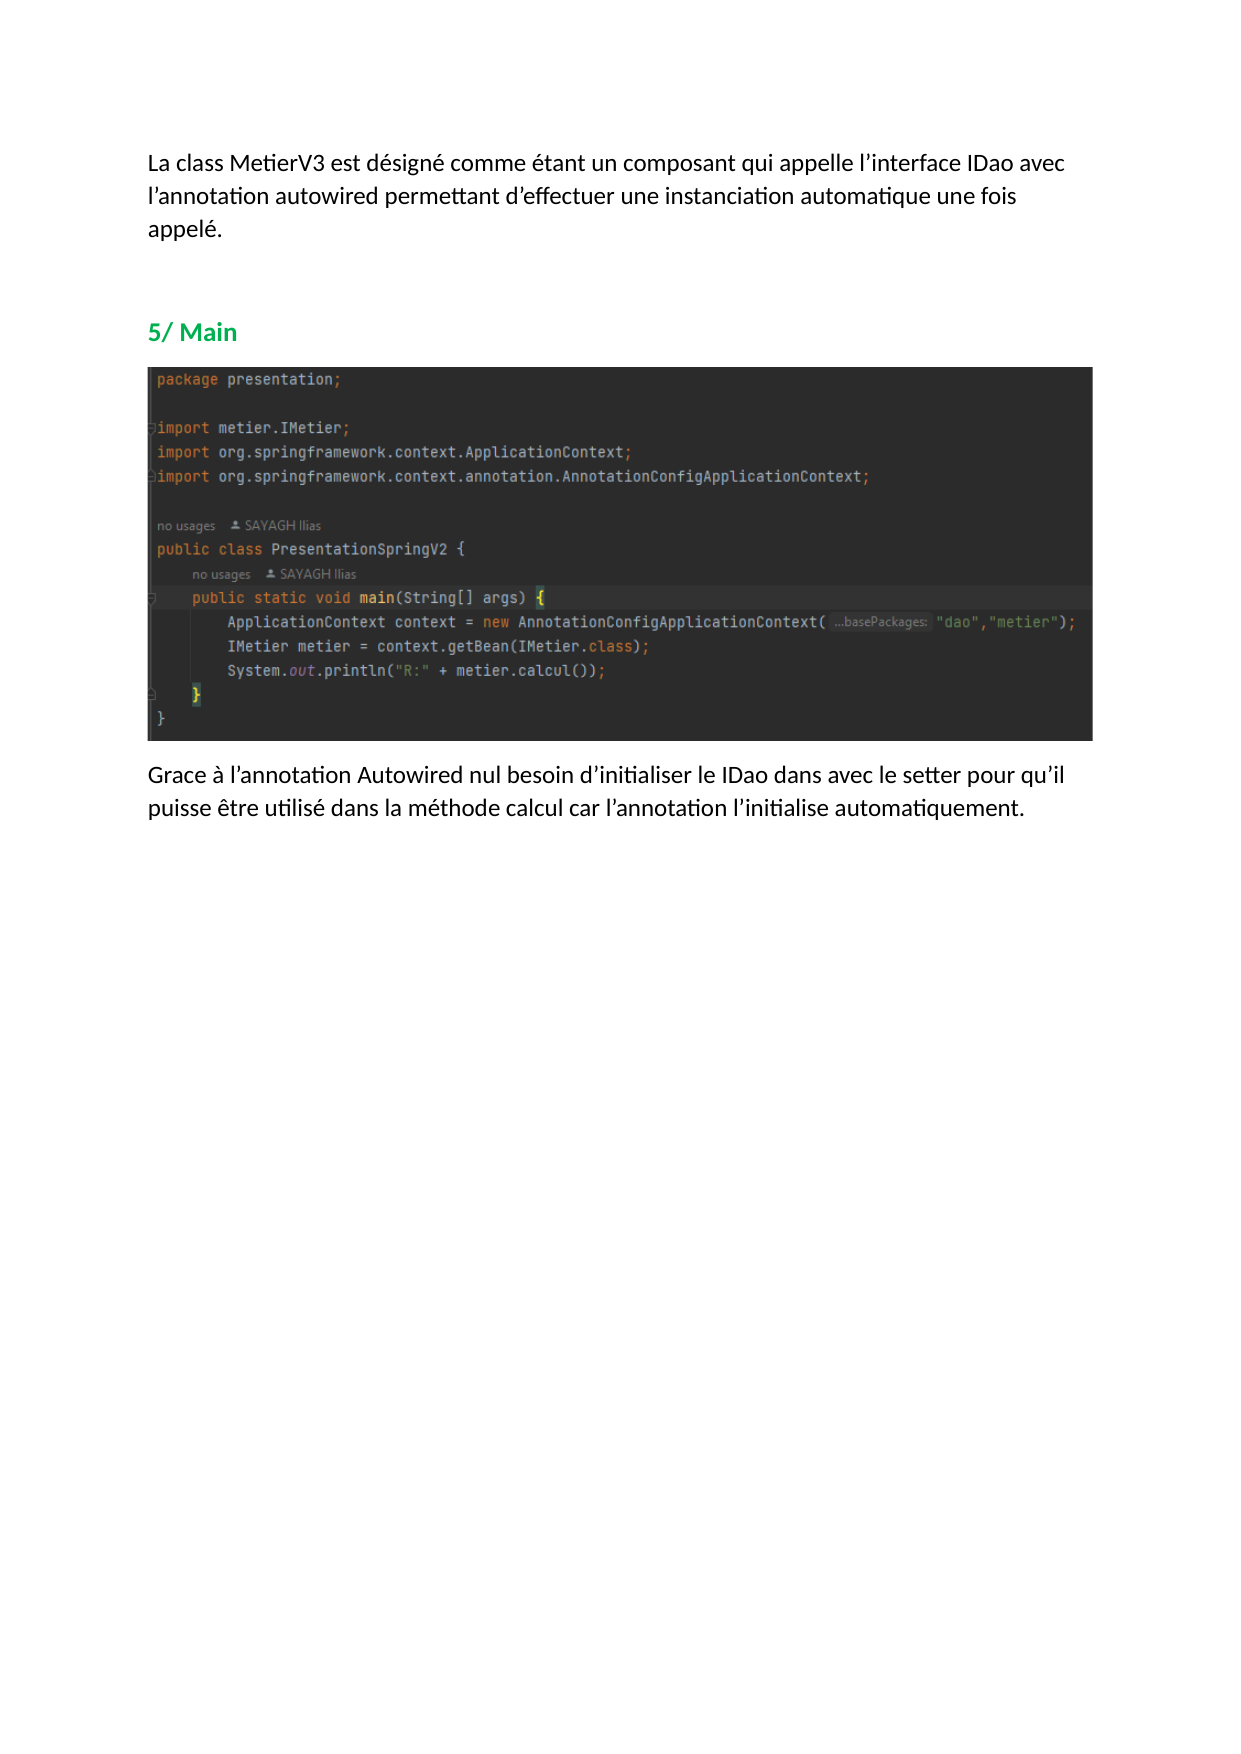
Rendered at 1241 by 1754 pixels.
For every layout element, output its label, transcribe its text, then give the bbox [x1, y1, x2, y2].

text La class MetierV3 est désigné comme étant un composant qui appelle l’interface IDao avec l’annotation autowired permettant d’effectuer une instanciation automatique une fois appelé. [148, 148, 1093, 244]
picture [147, 367, 1093, 741]
text 5/ Main [148, 315, 1093, 348]
text Grace à l’annotation Autowired nul besoin d’initialiser le IDao dans avec le setter pour qu’il puisse être utilisé dans la méthode calcul car l’annotation l’initialise automatiquement. [148, 759, 1093, 823]
